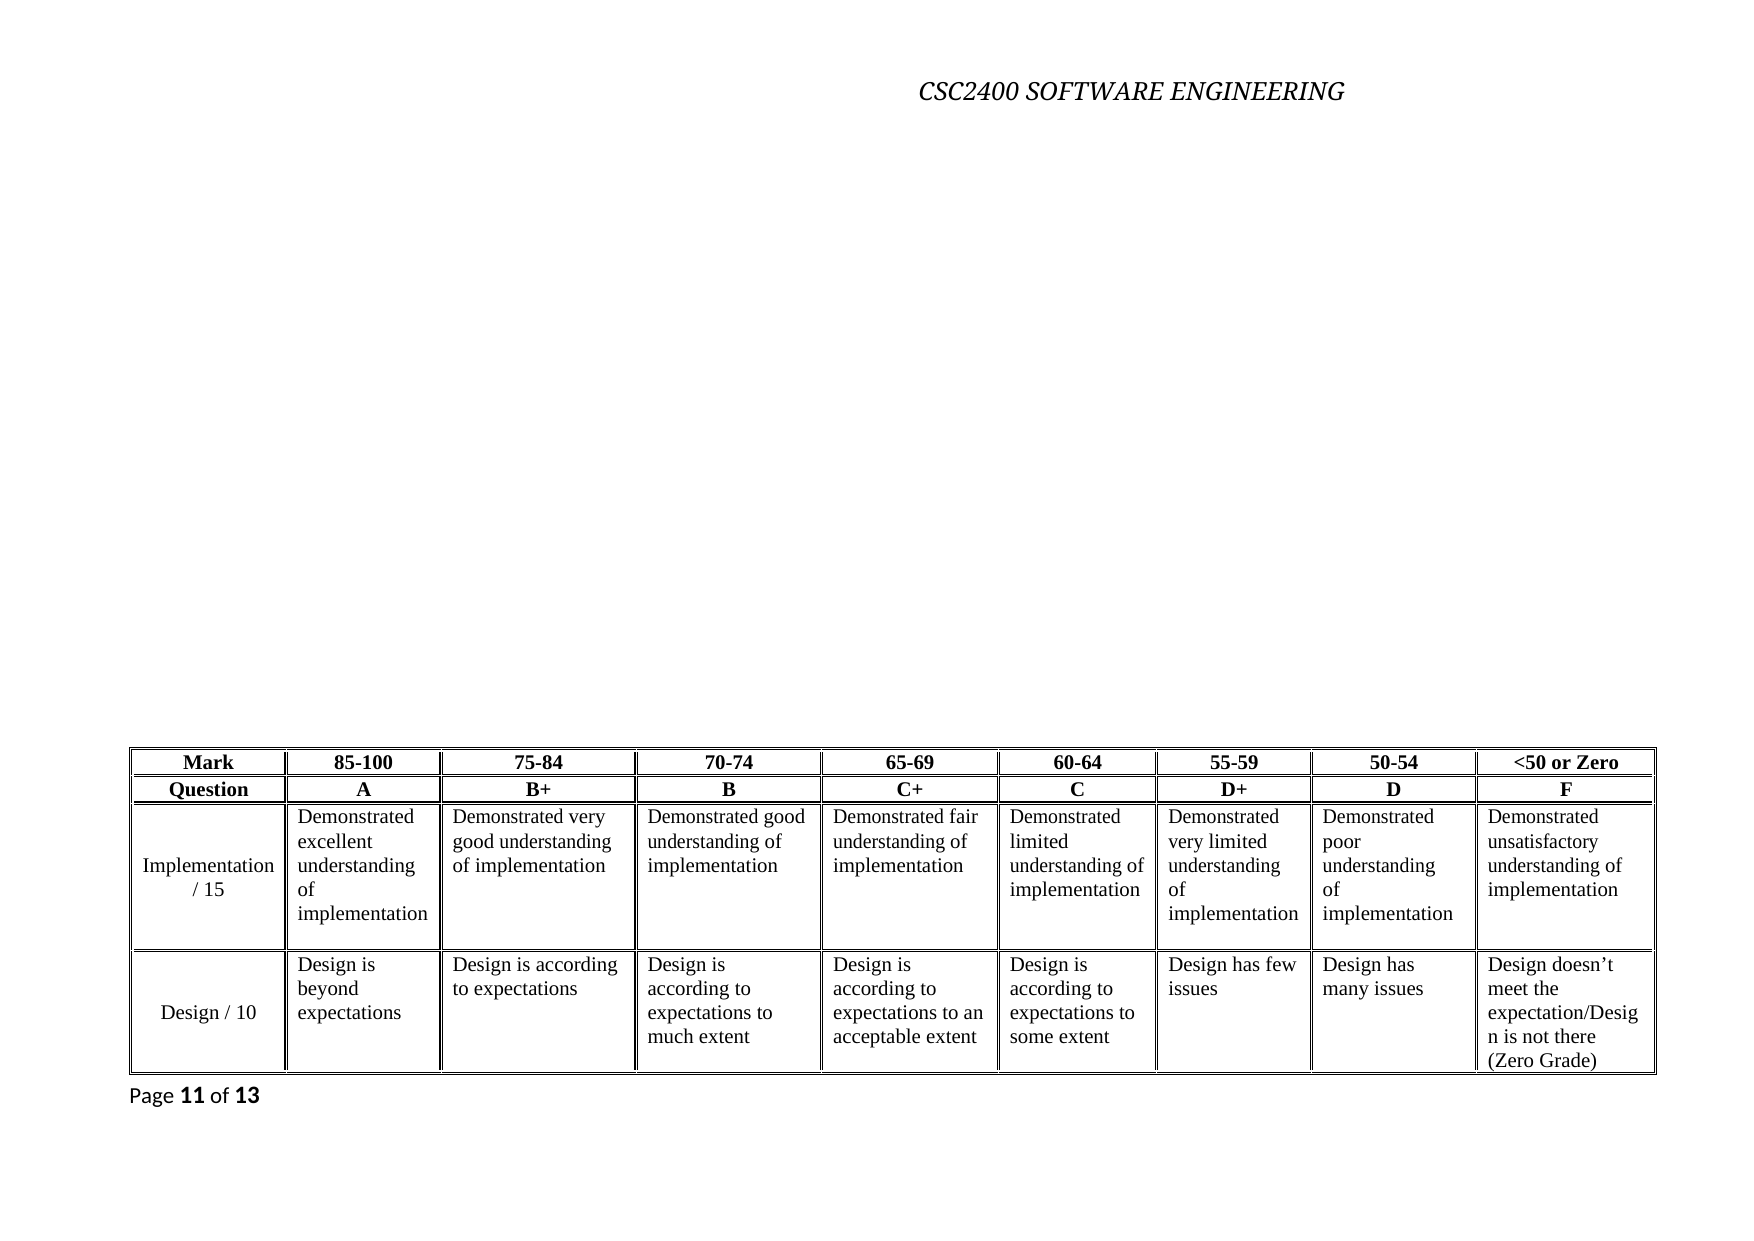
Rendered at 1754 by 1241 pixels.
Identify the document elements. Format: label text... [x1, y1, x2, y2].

table_cell Design is beyond expectations [286, 952, 441, 1072]
table_cell C+ [823, 777, 997, 801]
table_cell Demonstrated very limited understanding of implementation [1158, 805, 1310, 949]
table_header <50 or Zero [1476, 750, 1654, 774]
table_cell A [288, 777, 439, 801]
table_cell Design is according to expectations to an acceptable extent [822, 952, 998, 1072]
table_header 75-84 [441, 750, 636, 774]
table_cell D+ [1158, 777, 1310, 801]
table_header Mark [132, 750, 286, 774]
table_cell Demonstrated fair understanding of implementation [823, 805, 997, 949]
table_cell Demonstrated poor understanding of implementation [1313, 805, 1475, 949]
table_cell D [1313, 777, 1475, 801]
table_cell Demonstrated good understanding of implementation [638, 805, 820, 949]
table_cell Demonstrated excellent understanding of implementation [288, 805, 439, 949]
table_cell B [638, 777, 820, 801]
table_header 65-69 [822, 750, 998, 774]
table_header 70-74 [636, 748, 822, 774]
table_header 85-100 [286, 750, 441, 774]
table_header 50-54 [1311, 750, 1476, 774]
table_cell Demonstrated very good understanding of implementation [443, 805, 634, 949]
table_cell Demonstrated unsatisfactory understanding of implementation [1478, 801, 1654, 949]
table_cell Design doesn’t meet the expectation/Design is not there (Zero Grade) [1476, 949, 1656, 1072]
table_cell Design has many issues [1311, 952, 1476, 1072]
table_cell Design / 10 [131, 949, 286, 1072]
table_header 60-64 [998, 748, 1157, 774]
table_cell B+ [443, 777, 634, 801]
table_cell C [1000, 777, 1155, 801]
table_cell Question [131, 774, 286, 801]
table_cell Implementation / 15 [132, 801, 285, 949]
table_header 55-59 [1157, 750, 1311, 774]
table_cell Design has few issues [1157, 952, 1311, 1072]
table_cell Demonstrated limited understanding of implementation [1000, 805, 1155, 949]
table_cell F [1476, 774, 1656, 801]
table_cell Design is according to expectations to some extent [998, 949, 1157, 1072]
table_cell Design is according to expectations [441, 952, 636, 1072]
table_cell Design is according to expectations to much extent [636, 949, 822, 1072]
